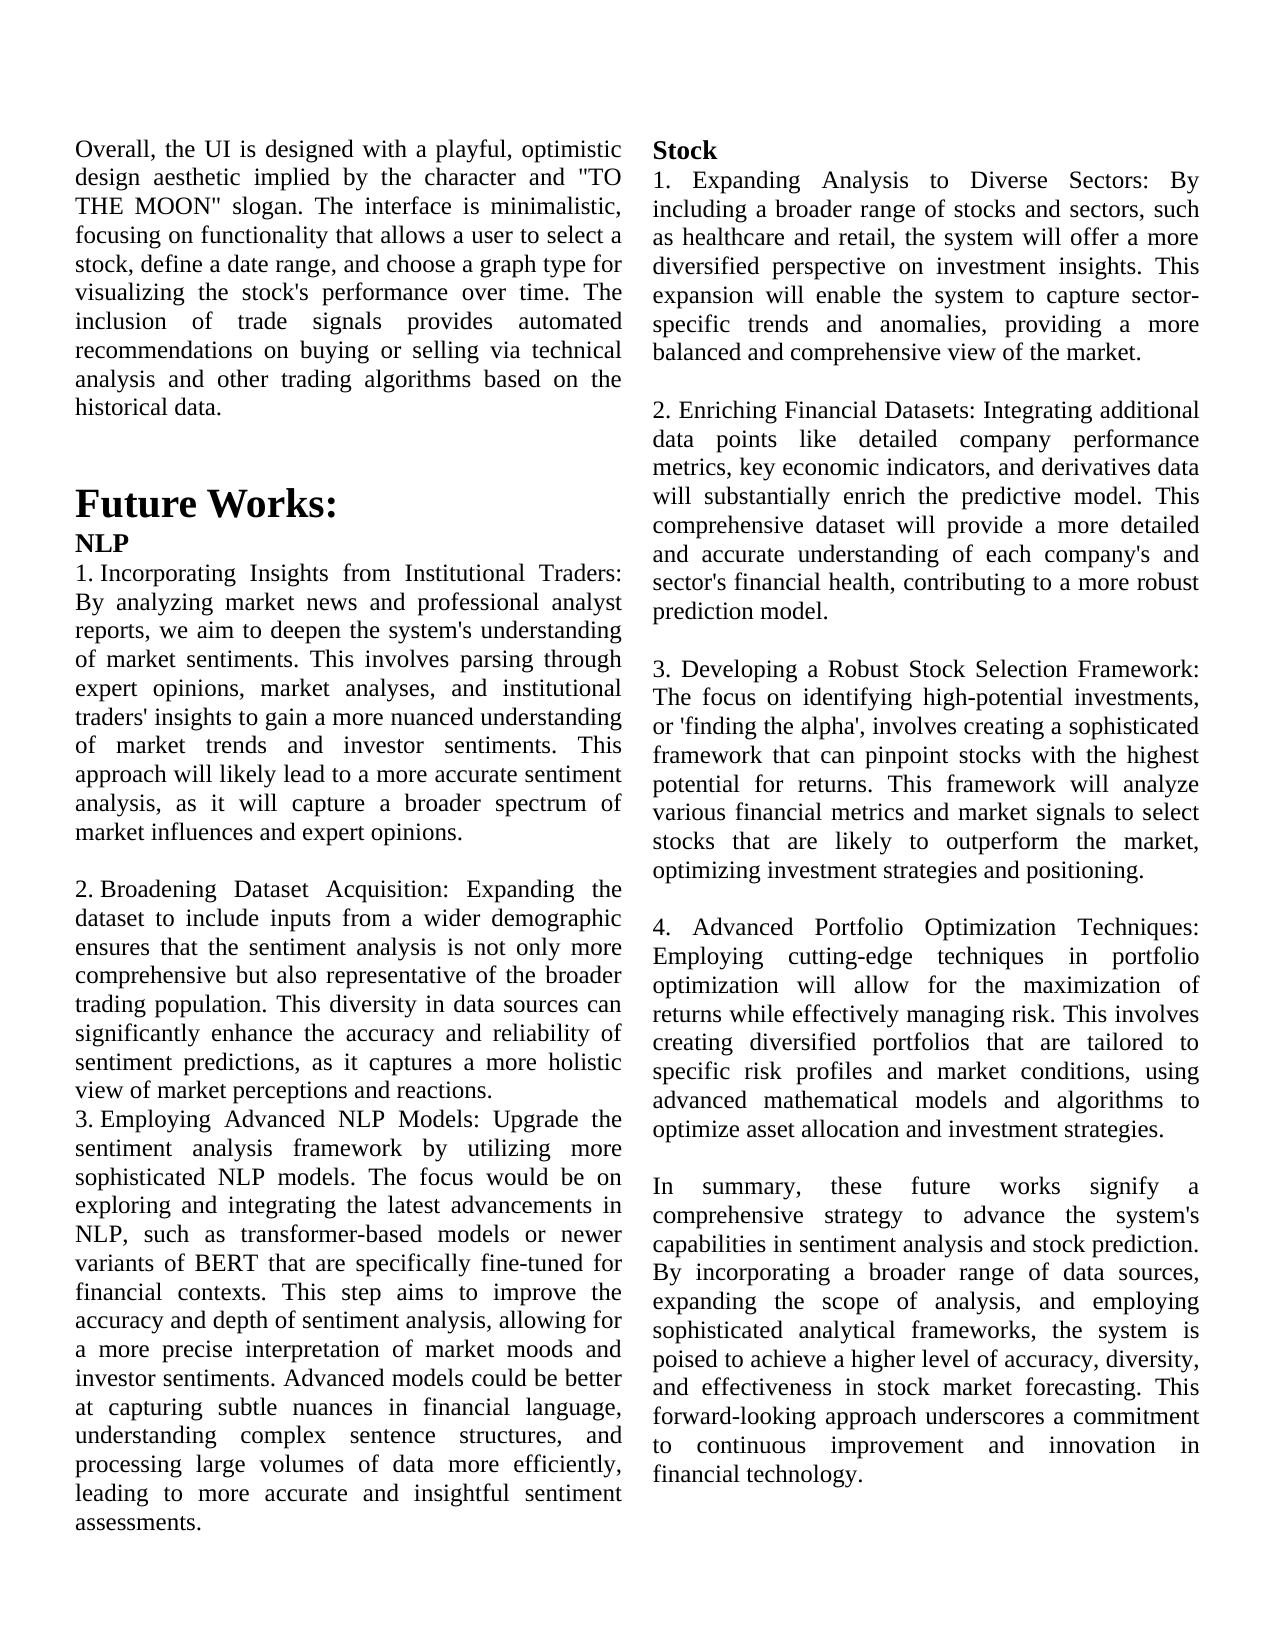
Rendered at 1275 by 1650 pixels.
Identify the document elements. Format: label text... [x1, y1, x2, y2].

text 3. Developing a Robust Stock Selection Framework: The focus on identifying high-potential investments, or 'finding the alpha', involves creating a sophisticated framework that can pinpoint stocks with the highest potential for returns. This framework will analyze various financial metrics and market signals to select stocks that are likely to outperform the market, optimizing investment strategies and positioning. [652, 654, 1200, 884]
text 4. Advanced Portfolio Optimization Techniques: Employing cutting-edge techniques in portfolio optimization will allow for the maximization of returns while effectively managing risk. This involves creating diversified portfolios that are tailored to specific risk profiles and market conditions, using advanced mathematical models and algorithms to optimize asset allocation and investment strategies. [652, 912, 1200, 1142]
text 1. Expanding Analysis to Diverse Sectors: By including a broader range of stocks and sectors, such as healthcare and retail, the system will offer a more diversified perspective on investment insights. This expansion will enable the system to capture sector-specific trends and anomalies, providing a more balanced and comprehensive view of the market. [652, 165, 1200, 366]
text Overall, the UI is designed with a playful, optimistic design aesthetic implied by the character and "TO THE MOON" slogan. The interface is minimalistic, focusing on functionality that allows a user to select a stock, define a date range, and choose a graph type for visualizing the stock's performance over time. The inclusion of trade signals provides automated recommendations on buying or selling via technical analysis and other trading algorithms based on the historical data. [75, 134, 622, 421]
text In summary, these future works signify a comprehensive strategy to advance the system's capabilities in sentiment analysis and stock prediction. By incorporating a broader range of data sources, expanding the scope of analysis, and employing sophisticated analytical frameworks, the system is poised to achieve a higher level of accuracy, diversity, and effectiveness in stock market forecasting. This forward-looking approach underscores a commitment to continuous improvement and innovation in financial technology. [652, 1171, 1200, 1487]
list Broadening Dataset Acquisition: Expanding the dataset to include inputs from a wider demographic ensures that the sentiment analysis is not only more comprehensive but also representative of the broader trading population. This diversity in data sources can significantly enhance the accuracy and reliability of sentiment predictions, as it captures a more holistic view of market perceptions and reactions. [75, 874, 622, 1104]
list Employing Advanced NLP Models: Upgrade the sentiment analysis framework by utilizing more sophisticated NLP models. The focus would be on exploring and integrating the latest advancements in NLP, such as transformer-based models or newer variants of BERT that are specifically fine-tuned for financial contexts. This step aims to improve the accuracy and depth of sentiment analysis, allowing for a more precise interpretation of market moods and investor sentiments. Advanced models could be better at capturing subtle nuances in financial language, understanding complex sentence structures, and processing large volumes of data more efficiently, leading to more accurate and insightful sentiment assessments. [75, 1104, 622, 1535]
text 2. Enriching Financial Datasets: Integrating additional data points like detailed company performance metrics, key economic indicators, and derivatives data will substantially enrich the predictive model. This comprehensive dataset will provide a more detailed and accurate understanding of each company's and sector's financial health, contributing to a more robust prediction model. [652, 395, 1200, 625]
subtitle NLP [75, 527, 622, 558]
text Future Works: [75, 479, 622, 527]
subtitle Stock [652, 134, 1200, 165]
list Incorporating Insights from Institutional Traders: By analyzing market news and professional analyst reports, we aim to deepen the system's understanding of market sentiments. This involves parsing through expert opinions, market analyses, and institutional traders' insights to gain a more nuanced understanding of market trends and investor sentiments. This approach will likely lead to a more accurate sentiment analysis, as it will capture a broader spectrum of market influences and expert opinions. [75, 558, 622, 845]
